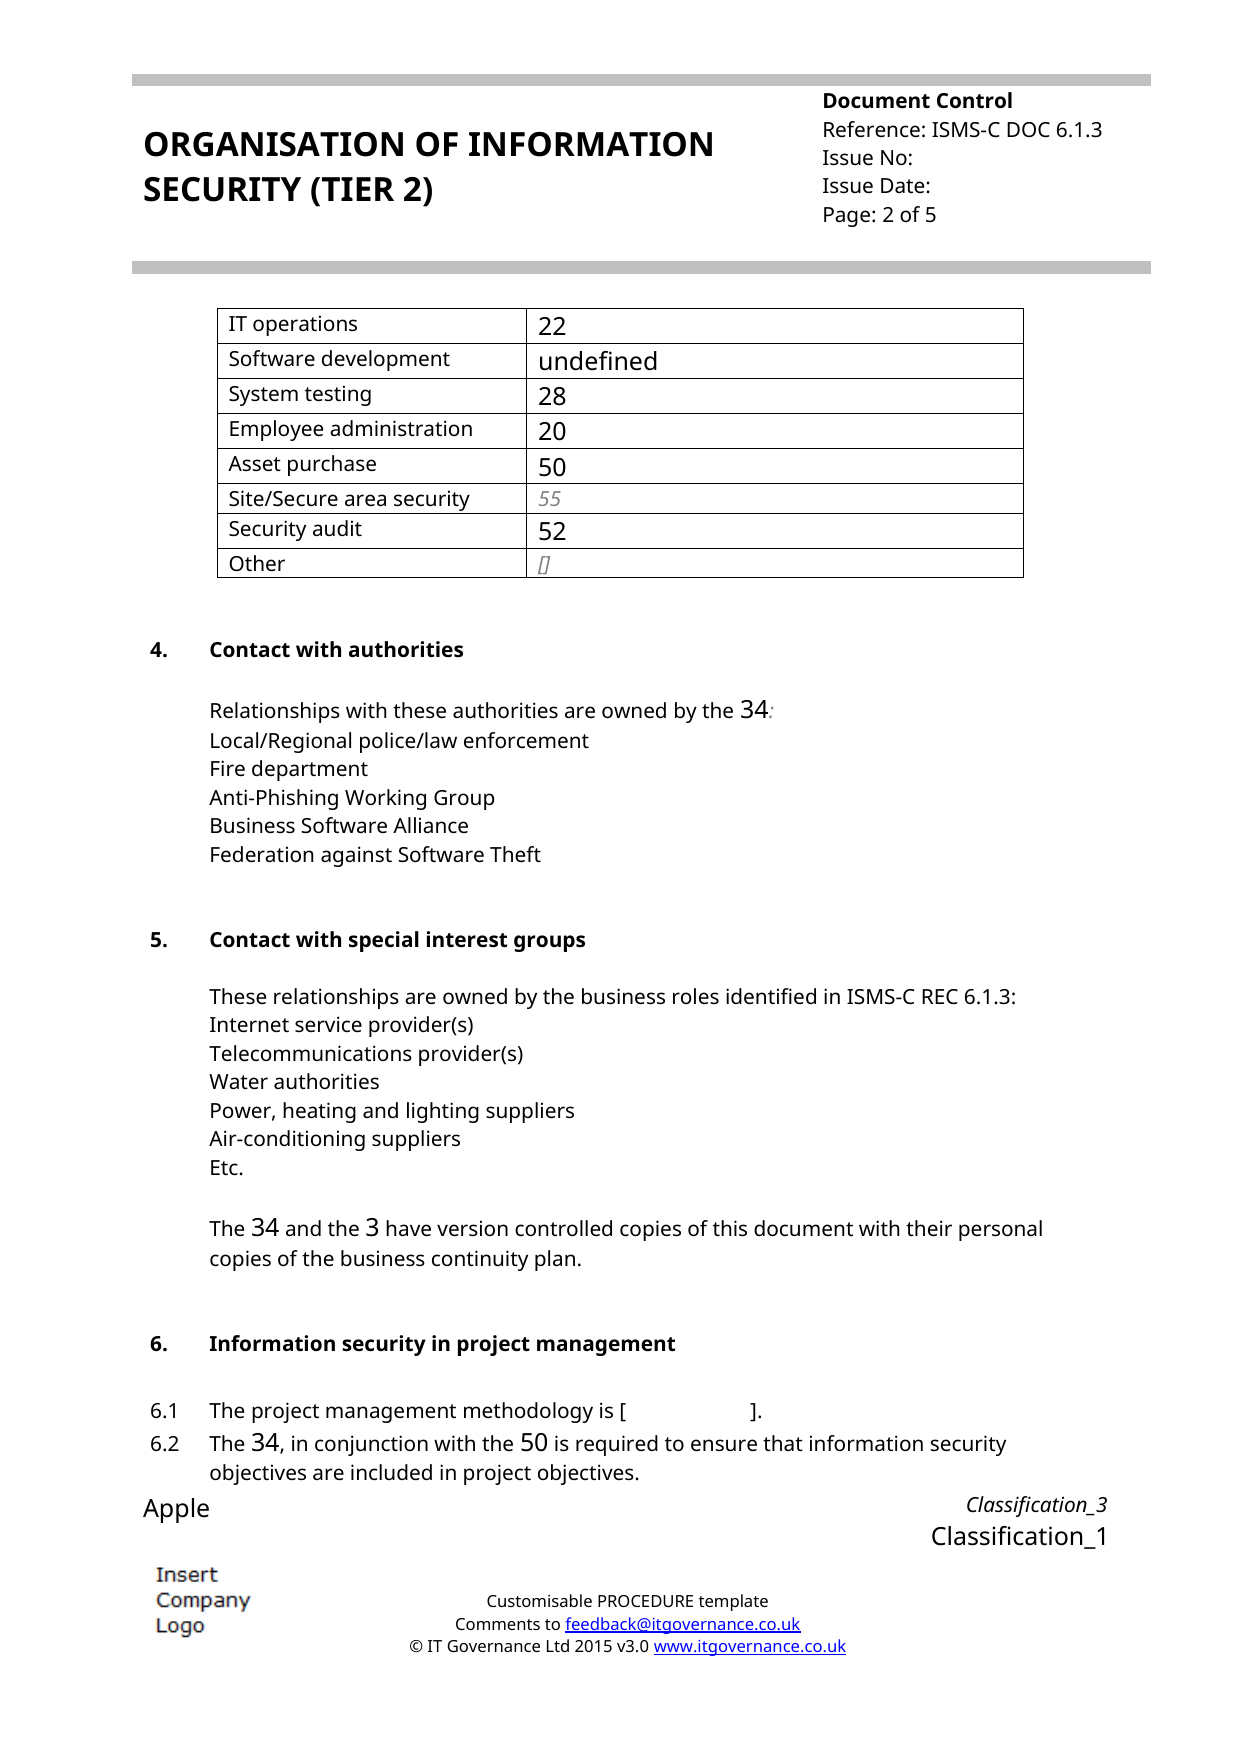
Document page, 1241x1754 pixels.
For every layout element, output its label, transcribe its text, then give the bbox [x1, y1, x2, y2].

table_cell [527, 514, 1023, 548]
table_cell [527, 449, 1023, 483]
text Internet service provider(s) [209, 1011, 1090, 1039]
table_cell IT operations [218, 309, 526, 343]
text Fire department [209, 754, 1090, 783]
text Etc. [209, 1153, 1090, 1181]
text Local/Regional police/law enforcement [209, 726, 1090, 754]
table_cell [527, 344, 1023, 378]
table_cell 55 [527, 484, 1023, 513]
text Power, heating and lighting suppliers [209, 1096, 1090, 1124]
text Business Software Alliance [209, 811, 1090, 840]
table_cell [527, 379, 1023, 413]
table_cell [527, 309, 1023, 343]
table_cell Site/Secure area security [218, 484, 526, 513]
table_cell [] [527, 549, 1023, 577]
text The and the have version controlled copies of this document with their personal copies of the business continuity plan. [209, 1209, 1090, 1272]
text Relationships with these authorities are owned by the : [209, 692, 1090, 726]
table_cell Employee administration [218, 414, 526, 448]
text Federation against Software Theft [209, 840, 1090, 868]
list The , in conjunction with the is required to ensure that information security objectives are included in project objectives. [150, 1424, 1090, 1487]
table_cell [527, 414, 1023, 448]
list Contact with special interest groups [150, 925, 1090, 954]
list Contact with authorities [150, 635, 1090, 664]
picture [142, 1552, 278, 1658]
list The project management methodology is [ ]. [150, 1396, 1090, 1424]
table_cell Security audit [218, 514, 526, 548]
table_cell System testing [218, 379, 526, 413]
table_cell Asset purchase [218, 449, 526, 483]
text These relationships are owned by the business roles identified in ISMS-C REC 6.1.3: [209, 982, 1090, 1011]
list Information security in project management [150, 1329, 1090, 1357]
table_cell Software development [218, 344, 526, 378]
text Anti-Phishing Working Group [209, 783, 1090, 811]
text Telecommunications provider(s) [209, 1039, 1090, 1067]
text Water authorities [209, 1067, 1090, 1096]
text Air-conditioning suppliers [209, 1124, 1090, 1153]
table_cell Other [218, 549, 526, 577]
